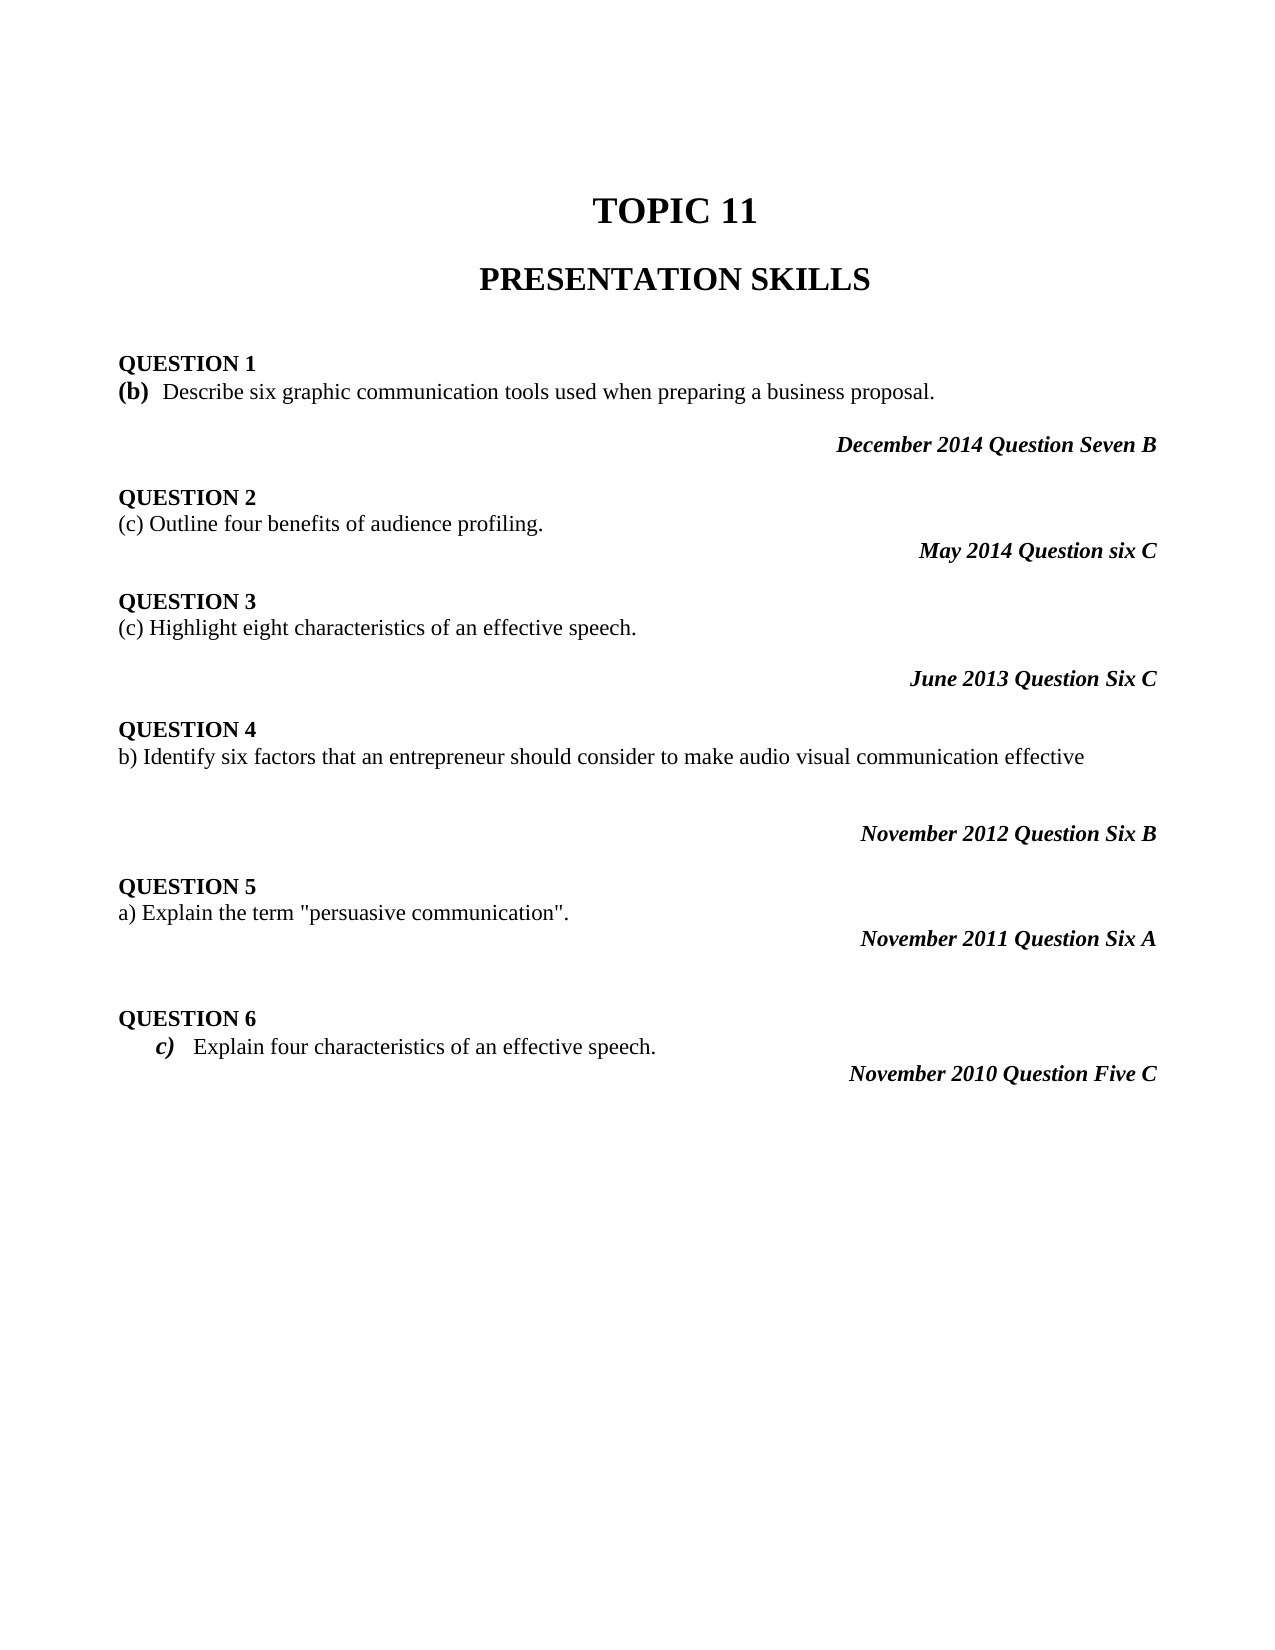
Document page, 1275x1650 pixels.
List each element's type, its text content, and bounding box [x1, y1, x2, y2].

text (c) Highlight eight characteristics of an effective speech. [118, 614, 1157, 641]
text QUESTION 4 [118, 716, 1157, 743]
text May 2014 Question six C [118, 537, 1157, 563]
text June 2013 Question Six C [118, 665, 1157, 692]
text QUESTION 2 [118, 484, 1157, 511]
text December 2014 Question Seven B [118, 431, 1157, 458]
list Describe six graphic communication tools used when preparing a business proposal. [118, 376, 1157, 405]
text PRESENTATION SKILLS [118, 259, 1157, 297]
text a) Explain the term "persuasive communication". [118, 899, 1157, 926]
text November 2010 Question Five C [118, 1060, 1157, 1086]
text b) Identify six factors that an entrepreneur should consider to make audio visual communication effective [118, 743, 1157, 769]
text QUESTION 5 [118, 873, 1157, 899]
list Explain four characteristics of an effective speech. [156, 1031, 1157, 1060]
text November 2012 Question Six B [118, 820, 1157, 846]
text November 2011 Question Six A [118, 926, 1157, 952]
text QUESTION 3 [118, 588, 1157, 614]
text QUESTION 1 [118, 350, 1157, 376]
text TOPIC 11 [118, 188, 1157, 231]
text (c) Outline four benefits of audience profiling. [118, 511, 1157, 537]
text QUESTION 6 [118, 1004, 1157, 1031]
